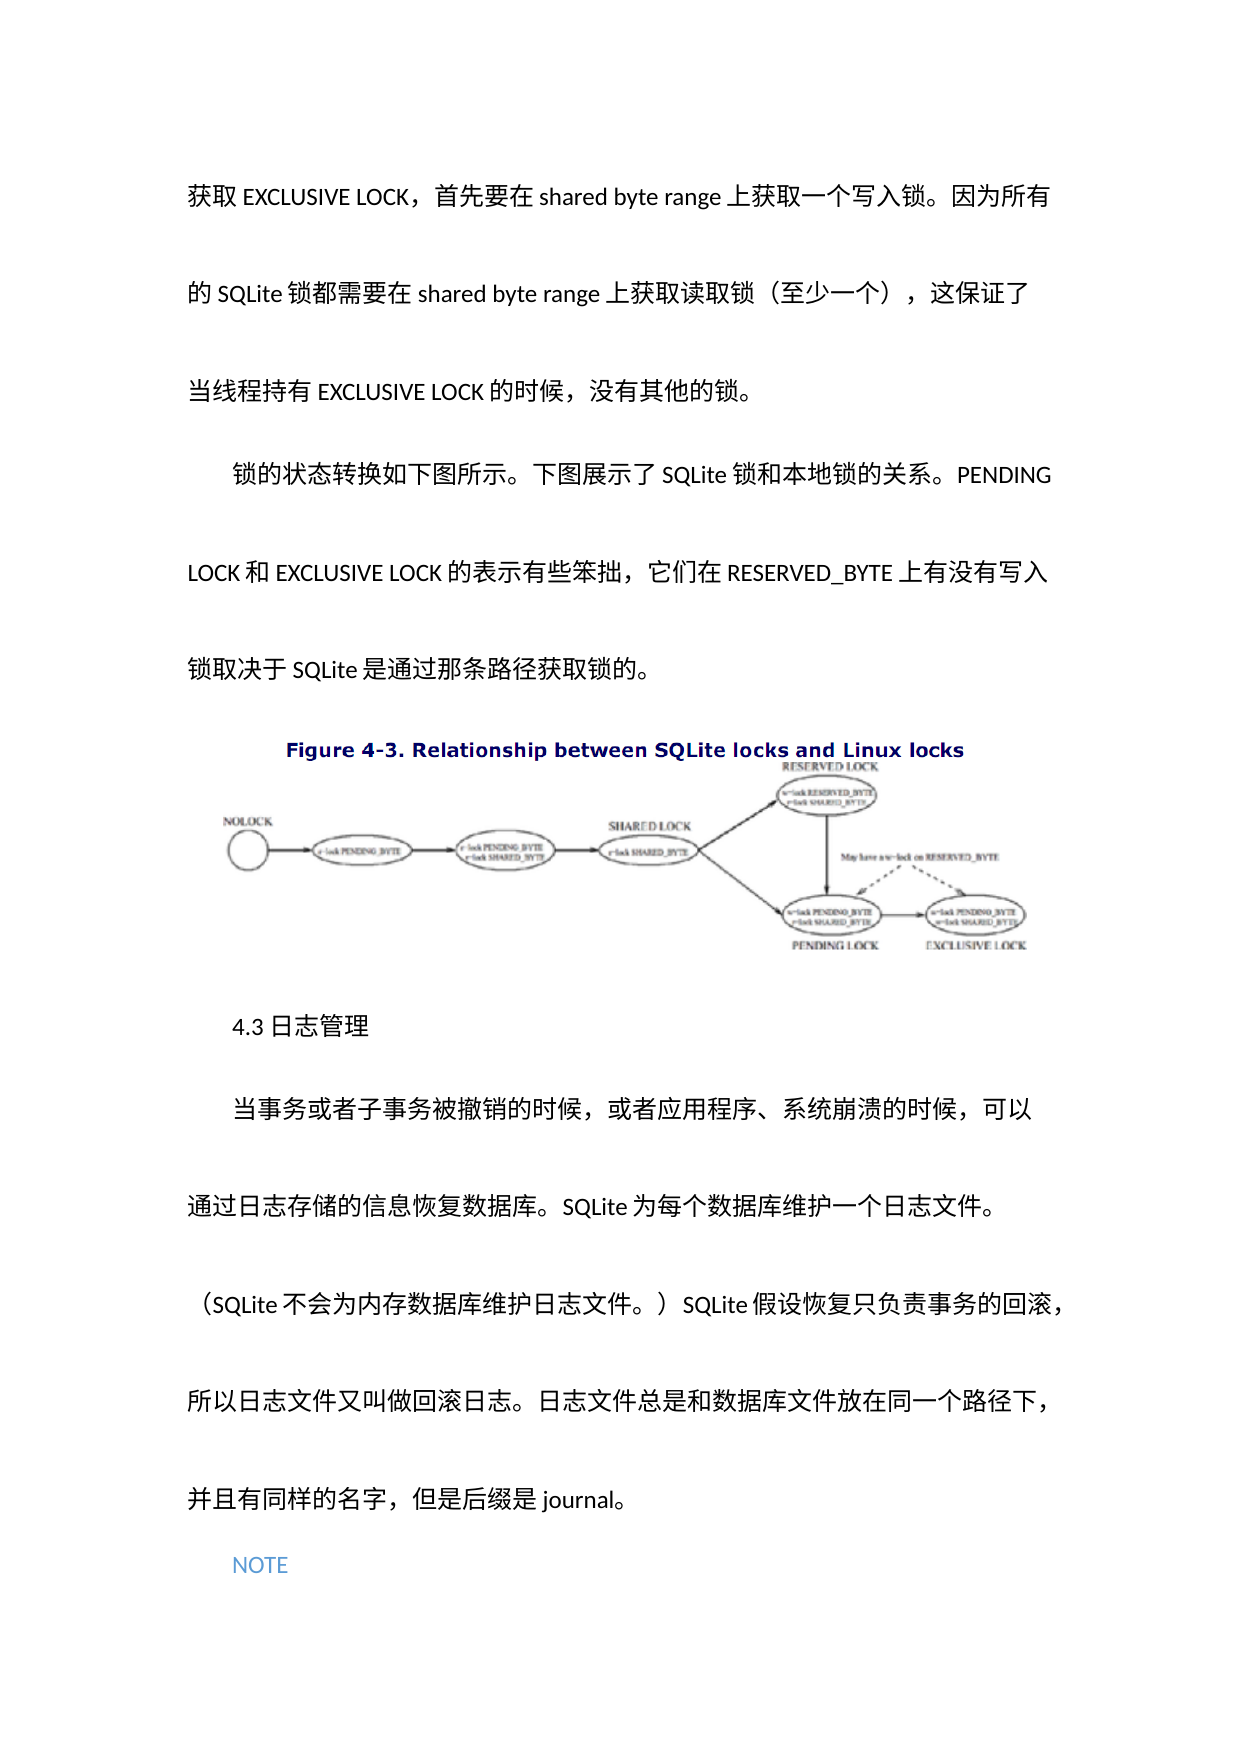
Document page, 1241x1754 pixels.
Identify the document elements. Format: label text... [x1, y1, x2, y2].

text 当事务或者子事务被撤销的时候，或者应用程序、系统崩溃的时候，可以通过日志存储的信息恢复数据库。SQLite为每个数据库维护一个日志文件。（SQLite不会为内存数据库维护日志文件。）SQLite假设恢复只负责事务的回滚，所以日志文件又叫做回滚日志。日志文件总是和数据库文件放在同一个路径下，并且有同样的名字，但是后缀是journal。 [187, 1075, 1053, 1530]
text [187, 162, 1053, 422]
text NOTE [187, 1548, 1053, 1580]
text 4.3 日志管理 [187, 992, 1053, 1057]
text 锁的状态转换如下图所示。下图展示了SQLite锁和本地锁的关系。PENDING LOCK和EXCLUSIVE LOCK的表示有些笨拙，它们在RESERVED_BYTE上有没有写入锁取决于SQLite是通过那条路径获取锁的。 [187, 440, 1053, 700]
picture [187, 720, 1053, 976]
